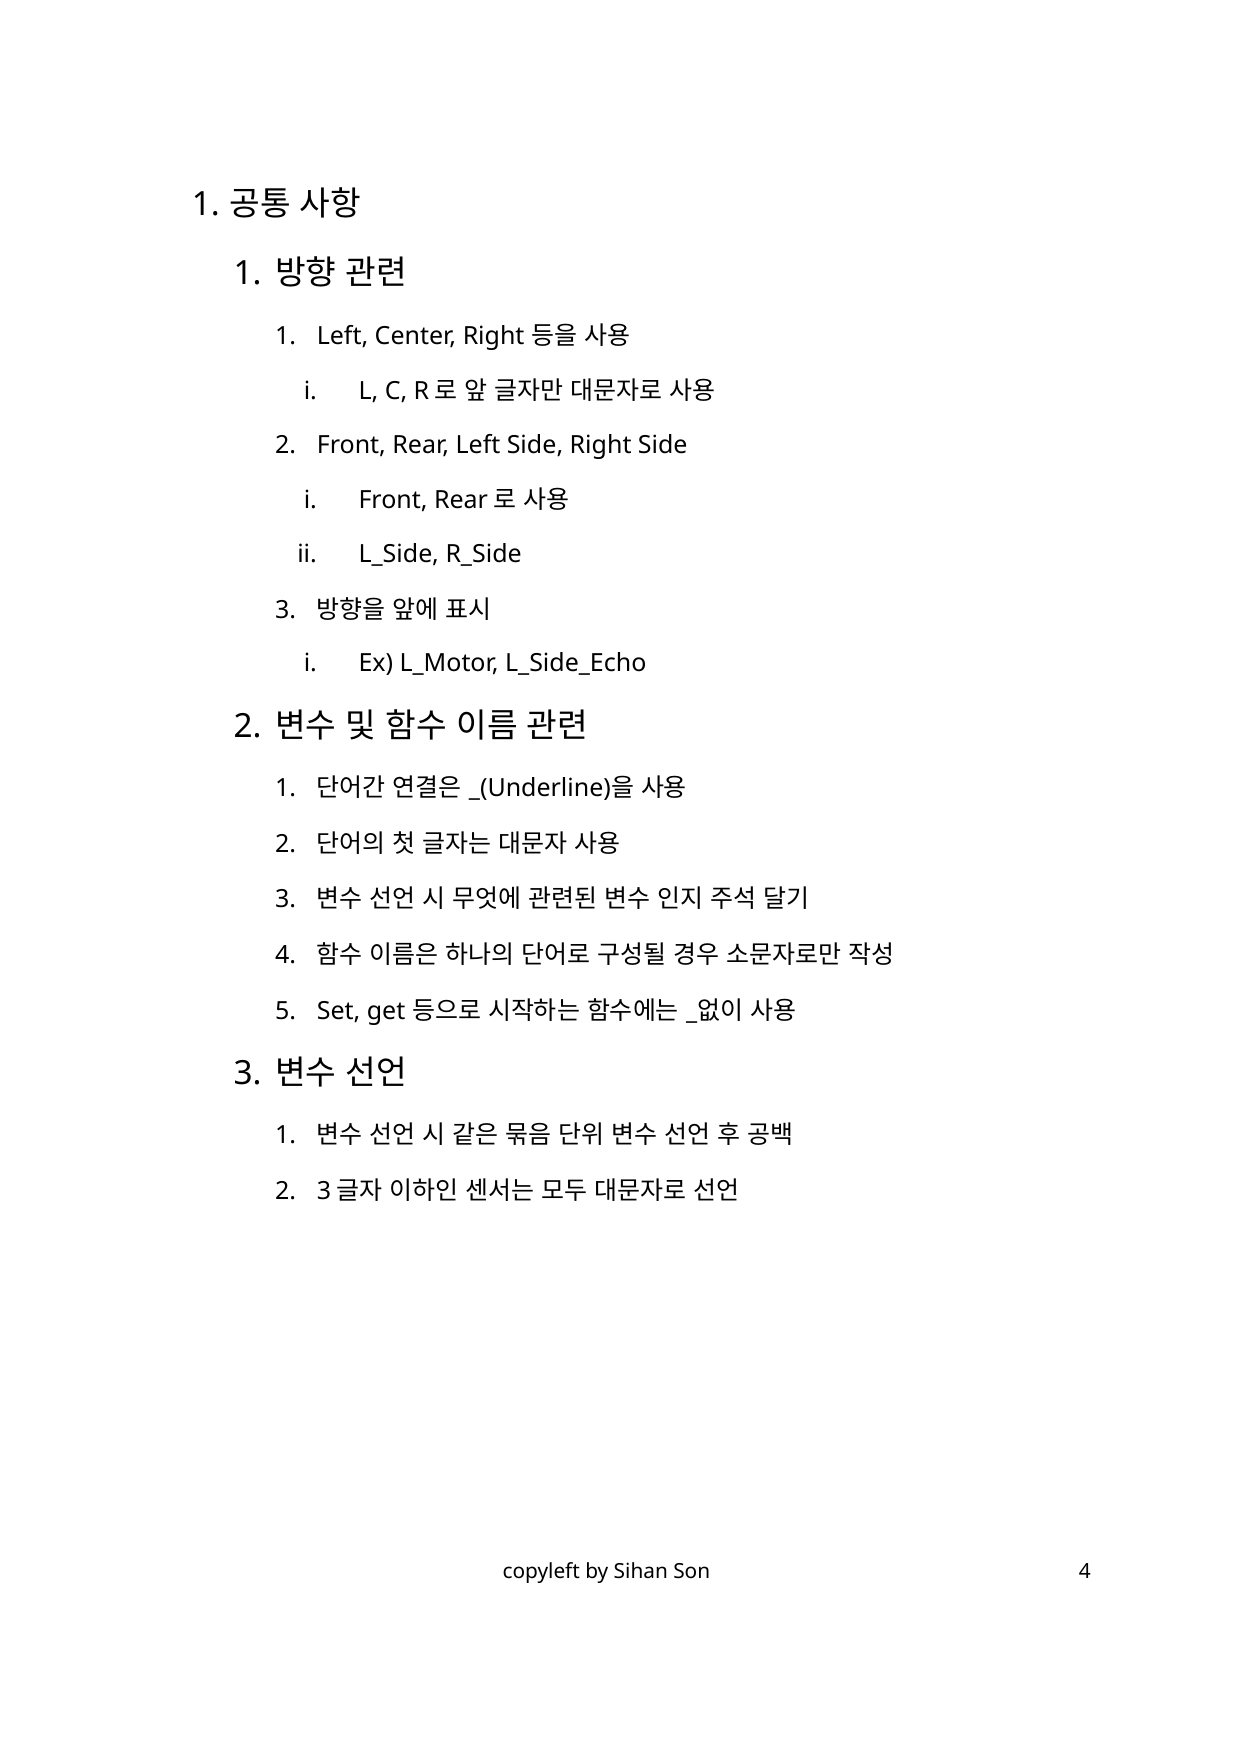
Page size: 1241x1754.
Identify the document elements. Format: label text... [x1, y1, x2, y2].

list 변수 선언 시 같은 묶음 단위 변수 선언 후 공백 [275, 1115, 1090, 1151]
list L, C, R로 앞 글자만 대문자로 사용 [317, 371, 1090, 407]
list Set, get 등으로 시작하는 함수에는 _없이 사용 [275, 990, 1090, 1026]
subtitle 변수 선언 [233, 1046, 1090, 1094]
list 3글자 이하인 센서는 모두 대문자로 선언 [275, 1171, 1090, 1207]
list 함수 이름은 하나의 단어로 구성될 경우 소문자로만 작성 [275, 934, 1090, 971]
list Front, Rear로 사용 [317, 480, 1090, 516]
subtitle 변수 및 함수 이름 관련 [233, 698, 1090, 747]
list L_Side, R_Side [317, 536, 1090, 570]
list 단어의 첫 글자는 대문자 사용 [275, 823, 1090, 859]
subtitle 방향 관련 [233, 246, 1090, 294]
list Front, Rear, Left Side, Right Side [275, 427, 1090, 461]
list Ex) L_Motor, L_Side_Echo [317, 645, 1090, 679]
subtitle 공통 사항 [192, 177, 1090, 226]
list 방향을 앞에 표시 [275, 589, 1090, 625]
list 변수 선언 시 무엇에 관련된 변수 인지 주석 달기 [275, 879, 1090, 915]
list Left, Center, Right 등을 사용 [275, 315, 1090, 351]
list 단어간 연결은 _(Underline)을 사용 [275, 767, 1090, 803]
